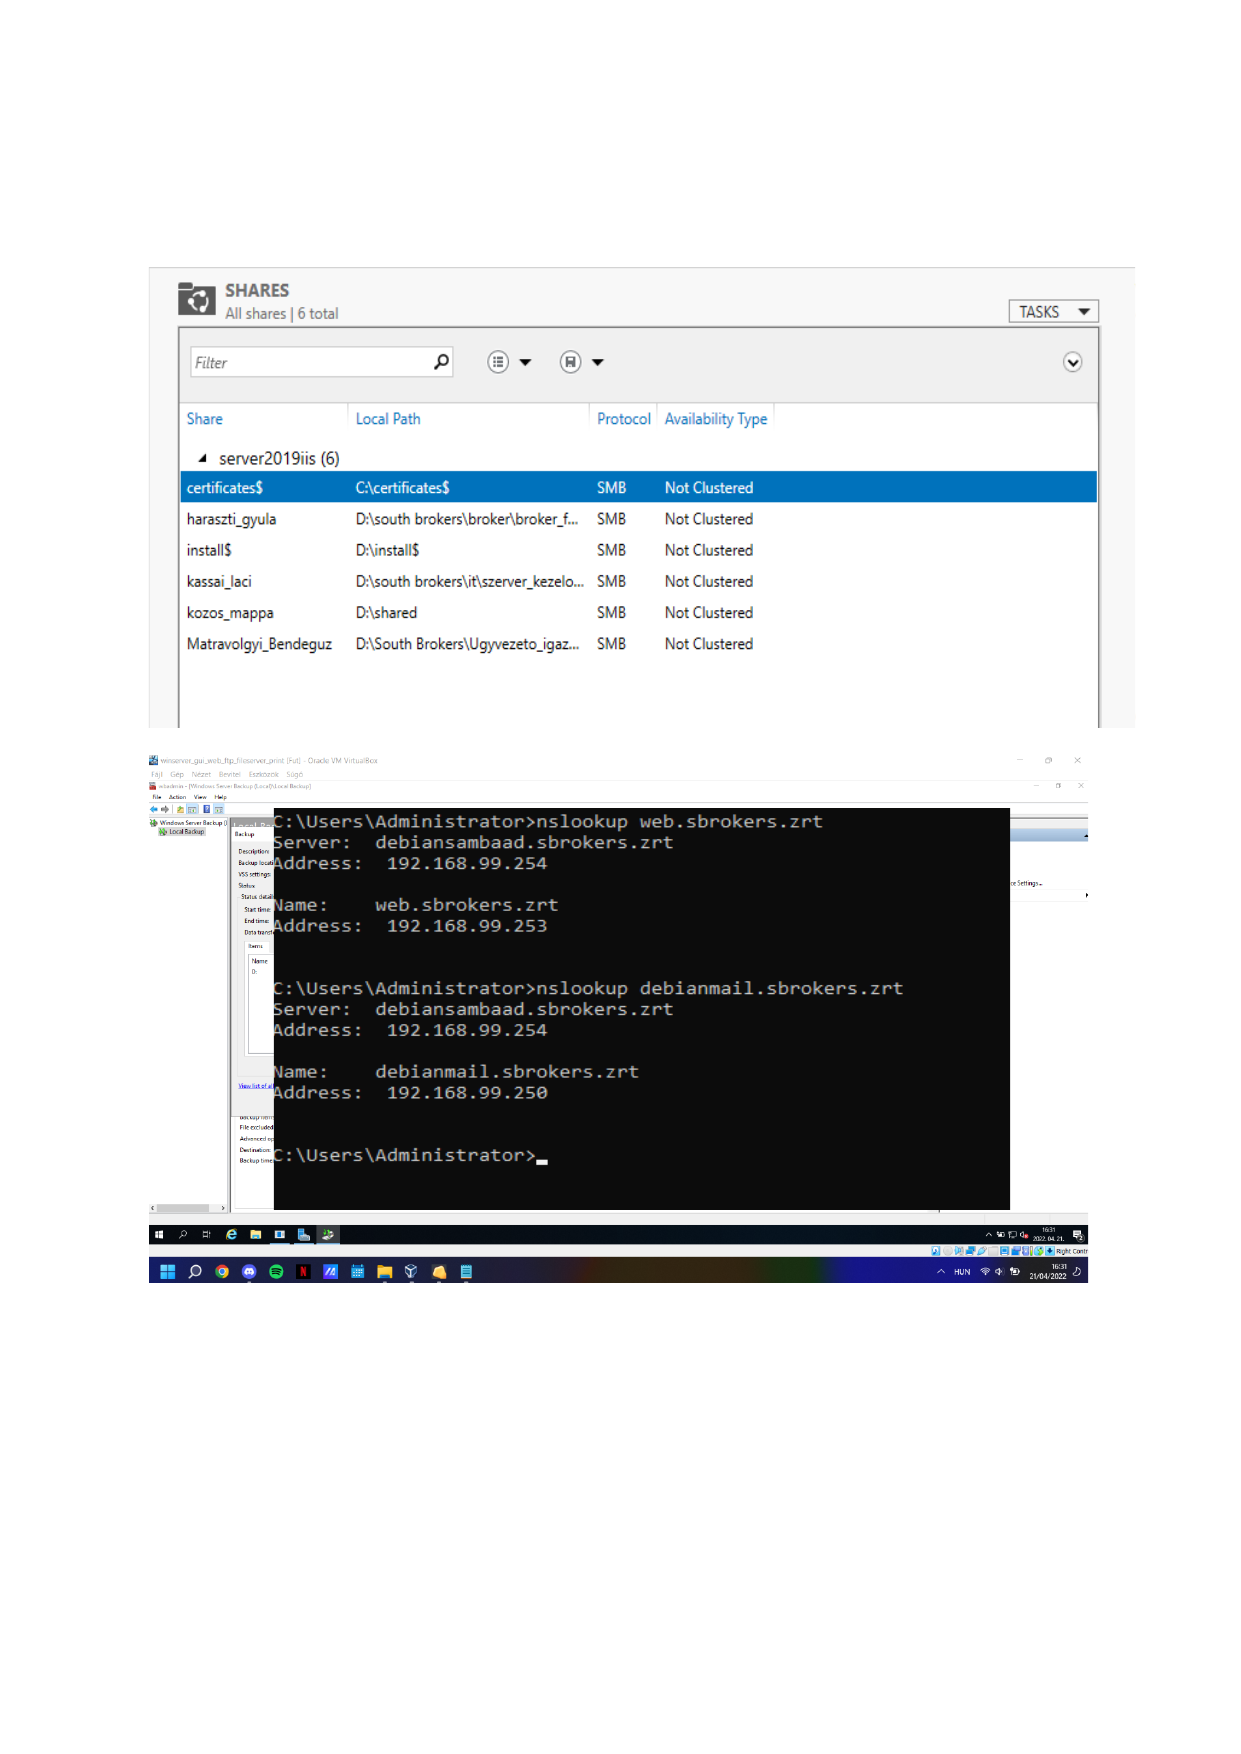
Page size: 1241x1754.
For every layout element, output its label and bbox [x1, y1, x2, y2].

picture [147, 753, 1088, 1282]
picture [147, 267, 1134, 727]
